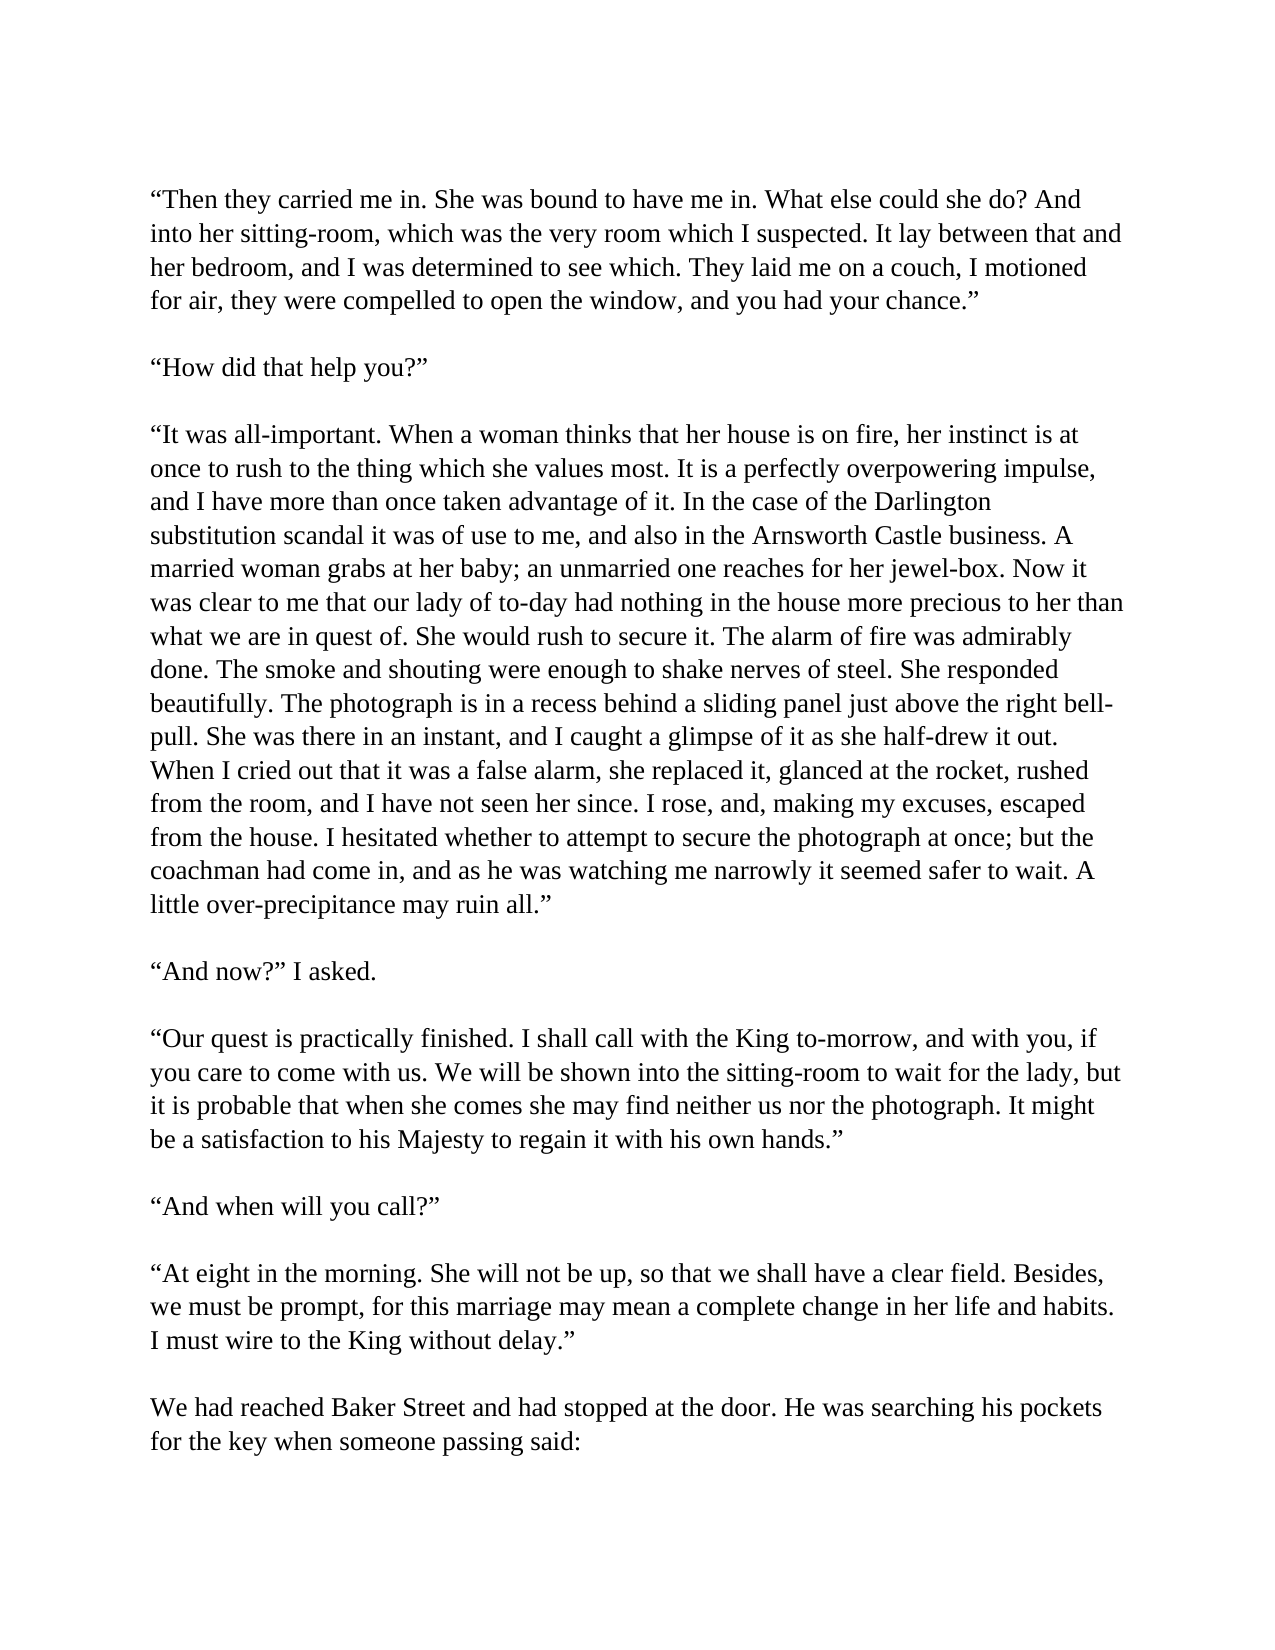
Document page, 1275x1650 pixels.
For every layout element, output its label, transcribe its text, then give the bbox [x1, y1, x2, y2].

text “Then they carried me in. She was bound to have me in. What else could she do? And into her sitting-room, which was the very room which I suspected. It lay between that and her bedroom, and I was determined to see which. They laid me on a couch, I motioned for air, they were compelled to open the window, and you had your chance.” [150, 183, 1125, 315]
text “It was all-important. When a woman thinks that her house is on fire, her instinct is at once to rush to the thing which she values most. It is a perfectly overpowering impulse, and I have more than once taken advantage of it. In the case of the Darlington substitution scandal it was of use to me, and also in the Arnsworth Castle business. A married woman grabs at her baby; an unmarried one reaches for her jewel-box. Now it was clear to me that our lady of to-day had nothing in the house more precious to her than what we are in quest of. She would rush to secure it. The alarm of fire was admirably done. The smoke and shouting were enough to shake nerves of steel. She responded beautifully. The photograph is in a recess behind a sliding panel just above the right bell-pull. She was there in an instant, and I caught a glimpse of it as she half-drew it out. When I cried out that it was a false alarm, she replaced it, glanced at the rocket, rushed from the room, and I have not seen her since. I rose, and, making my excuses, escaped from the house. I hesitated whether to attempt to secure the photograph at once; but the coachman had come in, and as he was watching me narrowly it seemed safer to wait. A little over-precipitance may ruin all.” [150, 418, 1125, 919]
text “How did that help you?” [150, 351, 1125, 382]
text “And now?” I asked. [150, 955, 1125, 986]
text “And when will you call?” [150, 1190, 1125, 1221]
text “Our quest is practically finished. I shall call with the King to-morrow, and with you, if you care to come with us. We will be shown into the sitting-room to wait for the lady, but it is probable that when she comes she may find neither us nor the photograph. It might be a satisfaction to his Majesty to regain it with his own hands.” [150, 1022, 1125, 1154]
text We had reached Baker Street and had stopped at the door. He was searching his pockets for the key when someone passing said: [150, 1391, 1125, 1456]
text “At eight in the morning. She will not be up, so that we shall have a clear field. Besides, we must be prompt, for this marriage may mean a complete change in her life and habits. I must wire to the King without delay.” [150, 1257, 1125, 1355]
